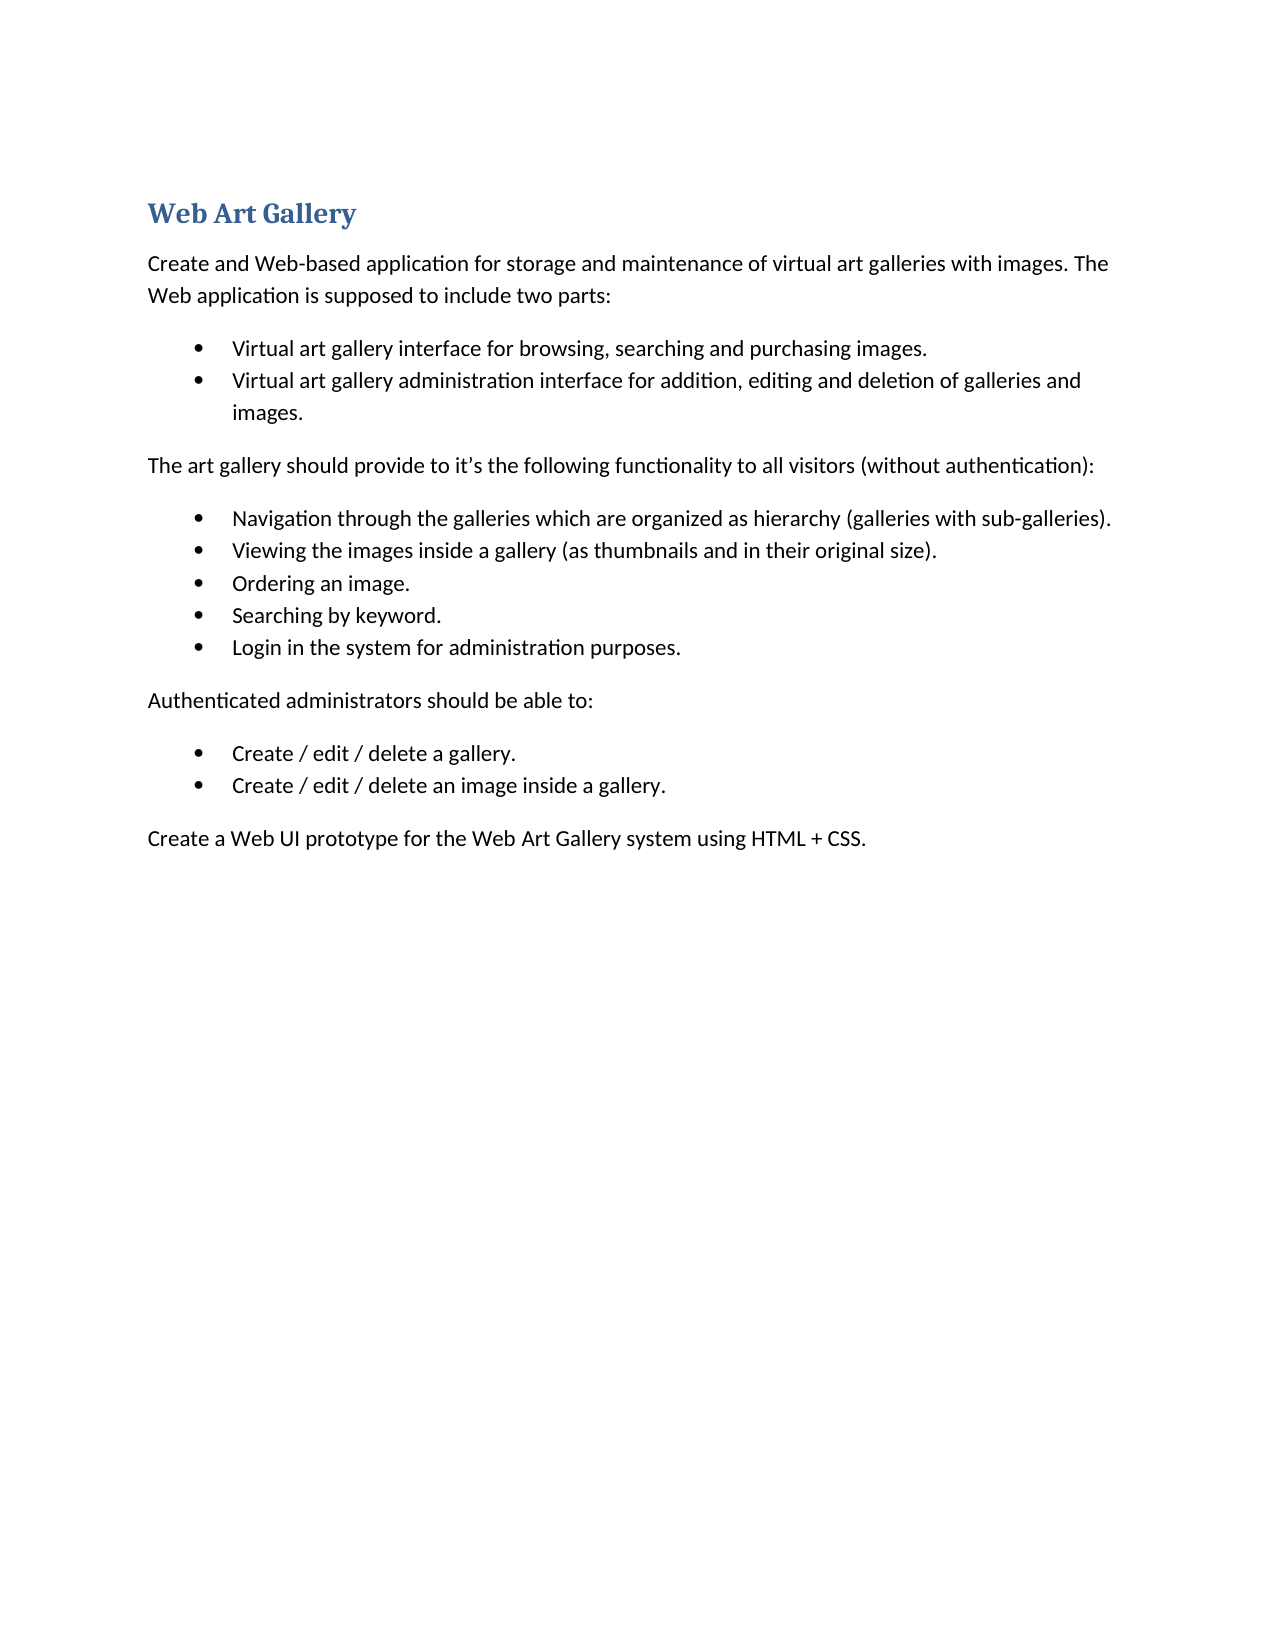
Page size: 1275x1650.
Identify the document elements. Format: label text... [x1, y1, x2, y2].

list Ordering an image. [194, 569, 1127, 597]
text The art gallery should provide to it’s the following functionality to all visitors (without authentication): [148, 451, 1127, 479]
list Virtual art gallery administration interface for addition, editing and deletion of galleries and images. [194, 366, 1127, 426]
list Create / edit / delete an image inside a gallery. [194, 771, 1127, 799]
text Authenticated administrators should be able to: [148, 686, 1127, 714]
list Viewing the images inside a gallery (as thumbnails and in their original size). [194, 536, 1127, 564]
subtitle Web Art Gallery [148, 198, 1127, 231]
list Create / edit / delete a gallery. [194, 739, 1127, 767]
list Login in the system for administration purposes. [194, 633, 1127, 661]
list Searching by keyword. [194, 601, 1127, 629]
list Navigation through the galleries which are organized as hierarchy (galleries with sub-galleries). [194, 504, 1127, 532]
text Create and Web-based application for storage and maintenance of virtual art galleries with images. The Web application is supposed to include two parts: [148, 249, 1127, 309]
list Virtual art gallery interface for browsing, searching and purchasing images. [194, 334, 1127, 362]
text Create a Web UI prototype for the Web Art Gallery system using HTML + CSS. [148, 824, 1127, 852]
